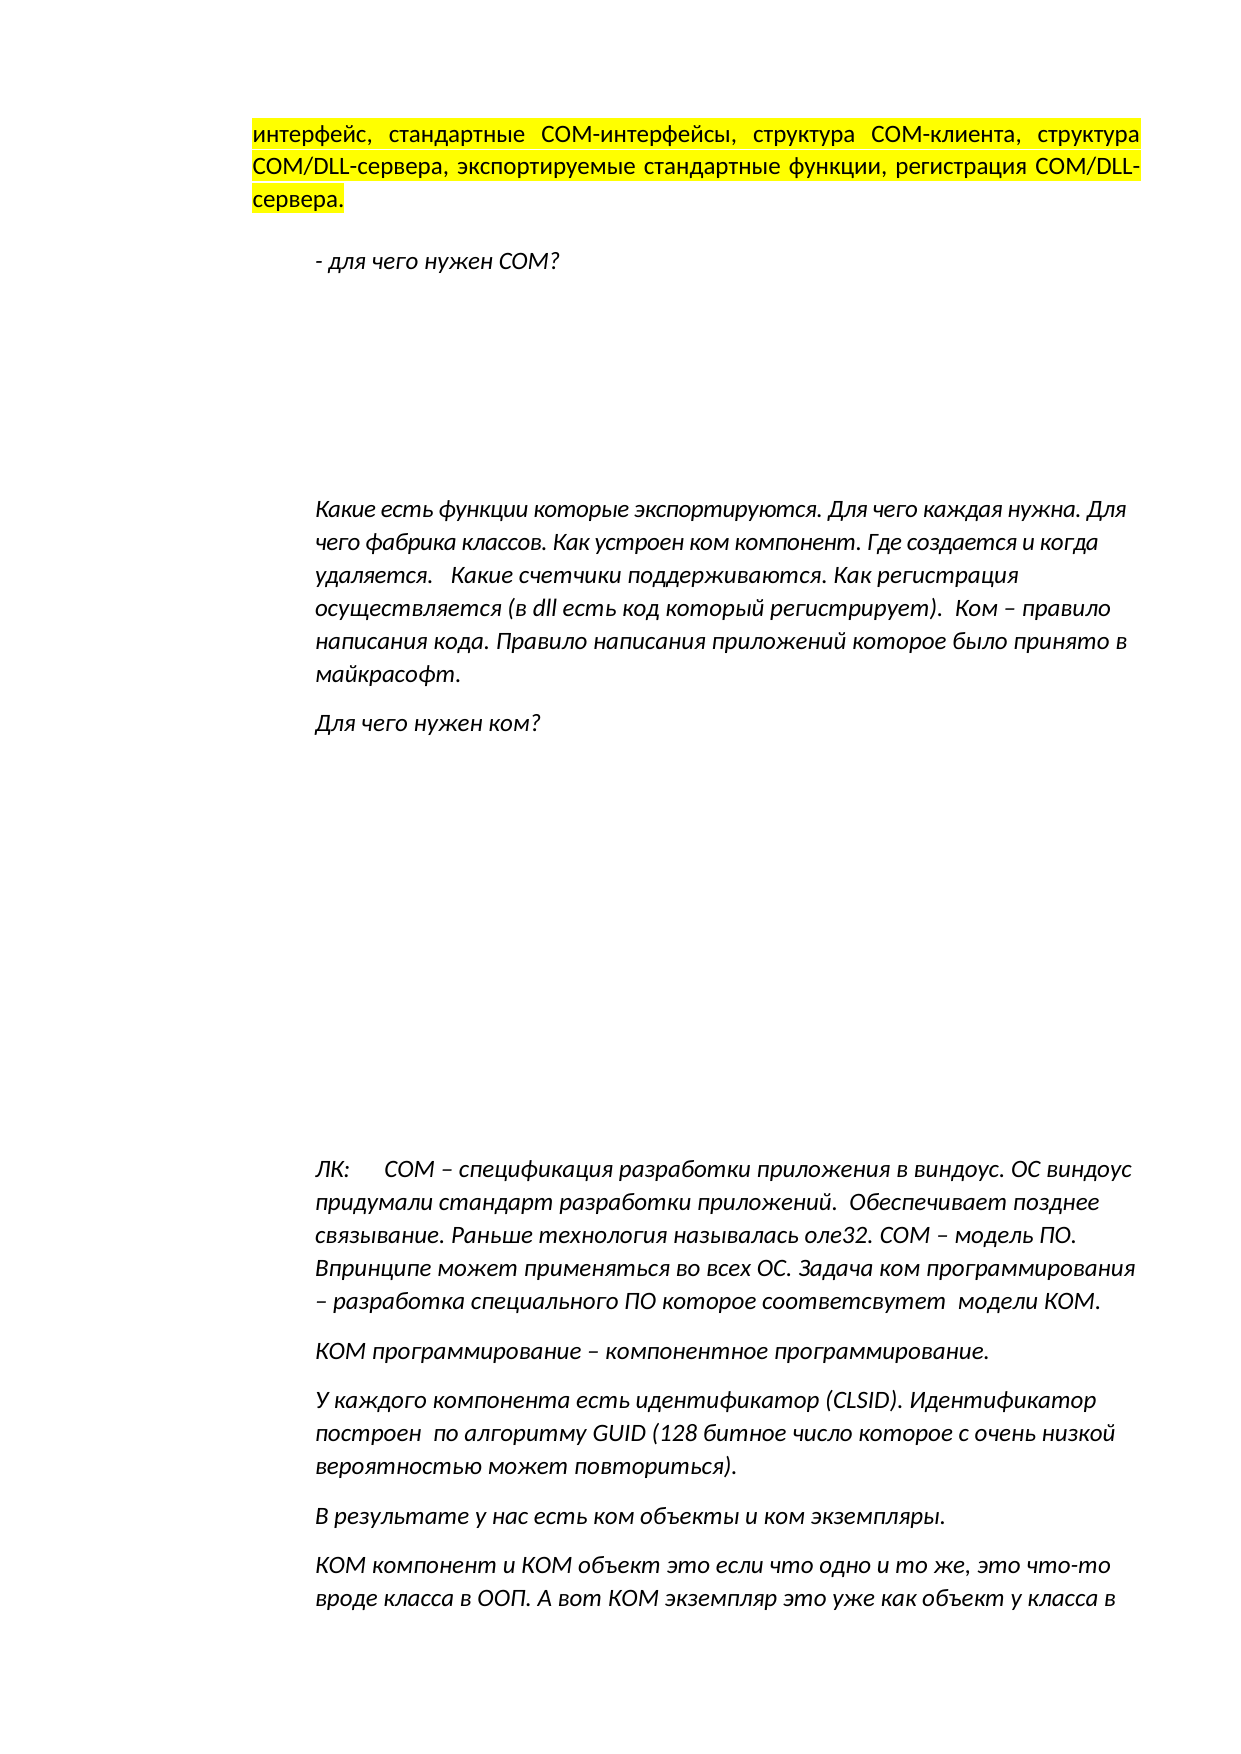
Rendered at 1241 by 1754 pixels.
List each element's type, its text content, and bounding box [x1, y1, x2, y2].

text ЛК: COM – спецификация разработки приложения в виндоус. ОС виндоус придумали стандарт разработки приложений. Обеспечивает позднее связывание. Раньше технология называлась оле32. COM – модель ПО. Впринципе может применяться во всех ОС. Задача ком программирования – разработка специального ПО которое соответсвутет модели КОМ. [315, 1153, 1152, 1316]
text В результате у нас есть ком объекты и ком экземпляры. [315, 1500, 1152, 1530]
list Спецификация COM: понятие позднего связывания программных модулей, COM-интерфейс, стандартные COM-интерфейсы, структура COM-клиента, структура COM/DLL-сервера, экспортируемые стандартные функции, регистрация COM/DLL-сервера. [200, 118, 1141, 213]
text Какие есть функции которые экспортируются. Для чего каждая нужна. Для чего фабрика классов. Как устроен ком компонент. Где создается и когда удаляется. Какие счетчики поддерживаются. Как регистрация осуществляется (в dll есть код который регистрирует). Ком – правило написания кода. Правило написания приложений которое было принято в майкрасофт. [315, 493, 1152, 688]
text КОМ программирование – компонентное программирование. [315, 1335, 1152, 1365]
text Для чего нужен ком? [315, 707, 1152, 738]
text - для чего нужен COM? [315, 245, 1152, 276]
text У каждого компонента есть идентификатор (CLSID). Идентификатор построен по алгоритму GUID (128 битное число которое с очень низкой вероятностью может повториться). [315, 1384, 1152, 1481]
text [315, 1549, 1152, 1613]
